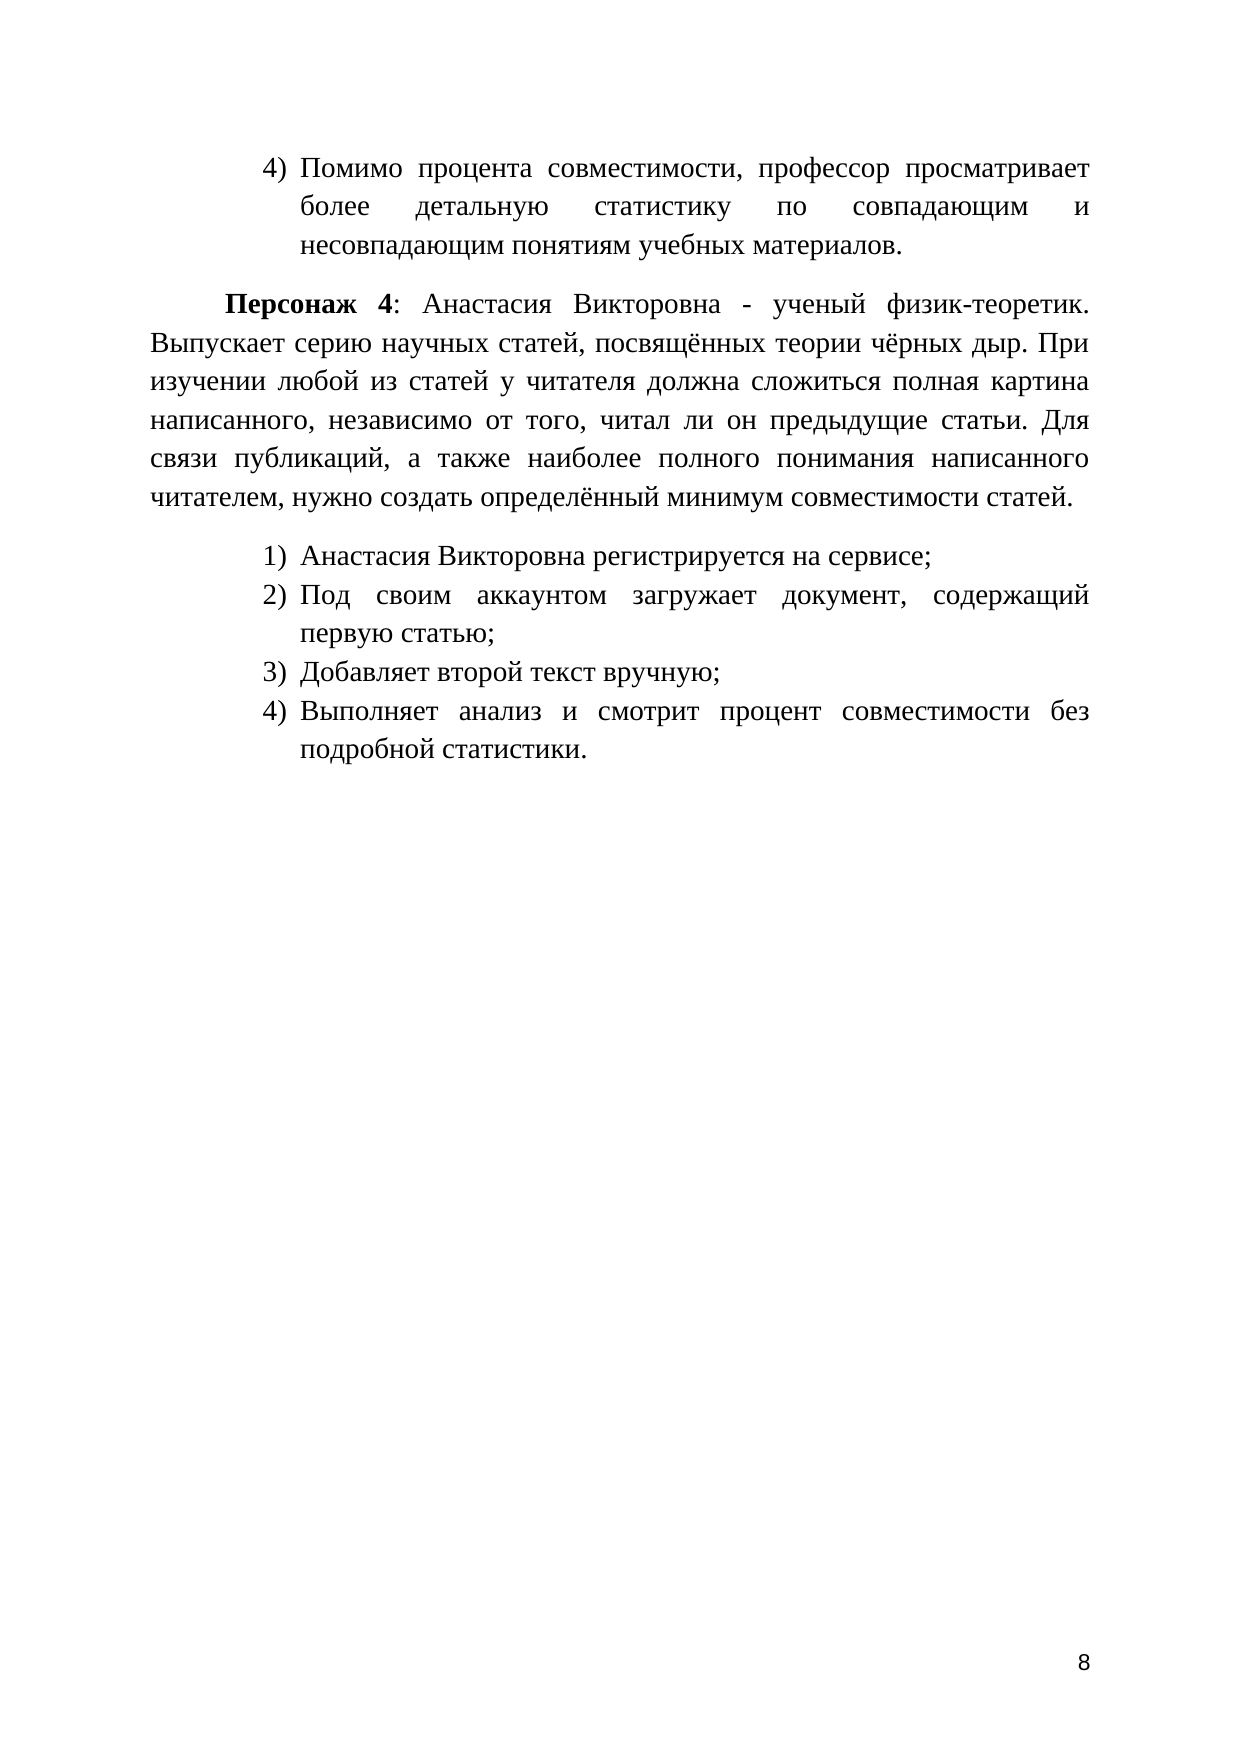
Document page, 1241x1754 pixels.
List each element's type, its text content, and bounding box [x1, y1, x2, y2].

list Помимо процента совместимости, профессор просматривает более детальную статистику по совпадающим и несовпадающим понятиям учебных материалов. [262, 150, 1090, 261]
text Персонаж 4: Анастасия Викторовна - ученый физик-теоретик. Выпускает серию научных статей, посвящённых теории чёрных дыр. При изучении любой из статей у читателя должна сложиться полная картина написанного, независимо от того, читал ли он предыдущие статьи. Для связи публикаций, а также наиболее полного понимания написанного читателем, нужно создать определённый минимум совместимости статей. [150, 286, 1090, 513]
list Под своим аккаунтом загружает документ, содержащий первую статью; [262, 577, 1090, 649]
list Выполняет анализ и смотрит процент совместимости без подробной статистики. [262, 693, 1090, 765]
list Добавляет второй текст вручную; [262, 654, 1090, 688]
list Анастасия Викторовна регистрируется на сервисе; [262, 538, 1090, 572]
